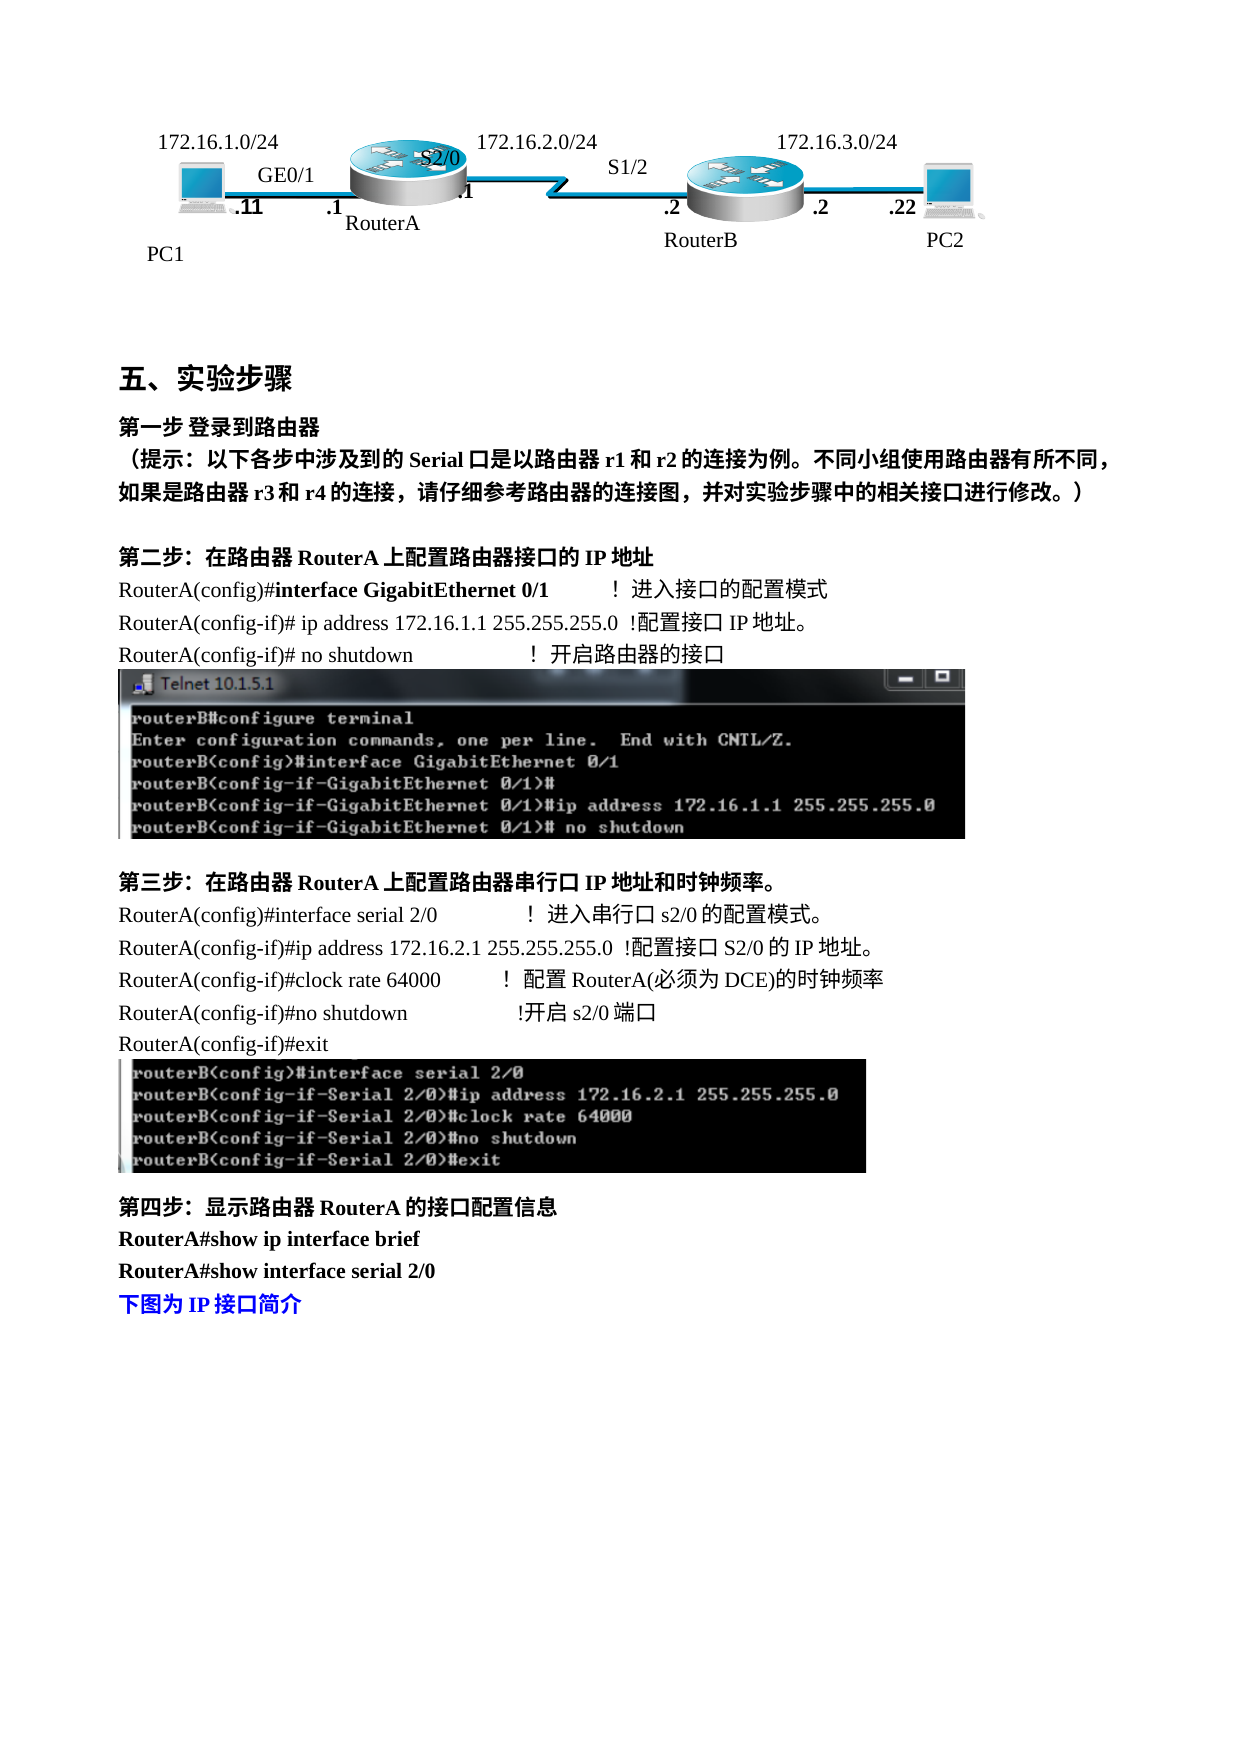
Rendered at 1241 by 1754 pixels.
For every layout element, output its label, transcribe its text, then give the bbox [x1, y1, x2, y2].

picture [166, 155, 242, 222]
text RouterA(config-if)#no shutdown !开启s2/0端口 [118, 994, 1122, 1027]
text RouterA(config-if)#clock rate 64000 ！配置RouterA(必须为DCE)的时钟频率 [118, 962, 1122, 994]
picture [910, 155, 992, 228]
text RouterA(config)#interface GigabitEthernet 0/1 ！进入接口的配置模式 [118, 572, 1122, 604]
text RouterA(config-if)# no shutdown ！开启路由器的接口 [118, 637, 1122, 669]
text 第四步：显示路由器RouterA的接口配置信息 [118, 1189, 1122, 1222]
text RouterA#show ip interface brief [118, 1222, 1122, 1254]
text RouterA(config)#interface serial 2/0 ！进入串行口s2/0的配置模式。 [118, 897, 1122, 929]
text RouterA#show interface serial 2/0 [118, 1254, 1122, 1287]
text （提示：以下各步中涉及到的Serial口是以路由器r1和r2的连接为例。不同小组使用路由器有所不同，如果是路由器r3和r4的连接，请仔细参考路由器的连接图，并对实验步骤中的相关接口进行修改。） [118, 442, 1122, 507]
picture [350, 140, 467, 206]
text 第二步：在路由器RouterA上配置路由器接口的IP地址 [118, 539, 1122, 572]
text 下图为IP接口简介 [118, 1287, 1122, 1319]
picture [118, 669, 965, 839]
list 实验步骤 [118, 344, 1122, 409]
text RouterA(config-if)#exit [118, 1027, 1122, 1059]
picture [687, 156, 804, 222]
text 第一步 登录到路由器 [118, 409, 1122, 442]
picture [118, 1059, 867, 1173]
text RouterA(config-if)# ip address 172.16.1.1 255.255.255.0 !配置接口IP地址。 [118, 604, 1122, 637]
text 第三步：在路由器RouterA上配置路由器串行口IP地址和时钟频率。 [118, 864, 1122, 897]
text RouterA(config-if)#ip address 172.16.2.1 255.255.255.0 !配置接口S2/0的IP地址。 [118, 929, 1122, 962]
